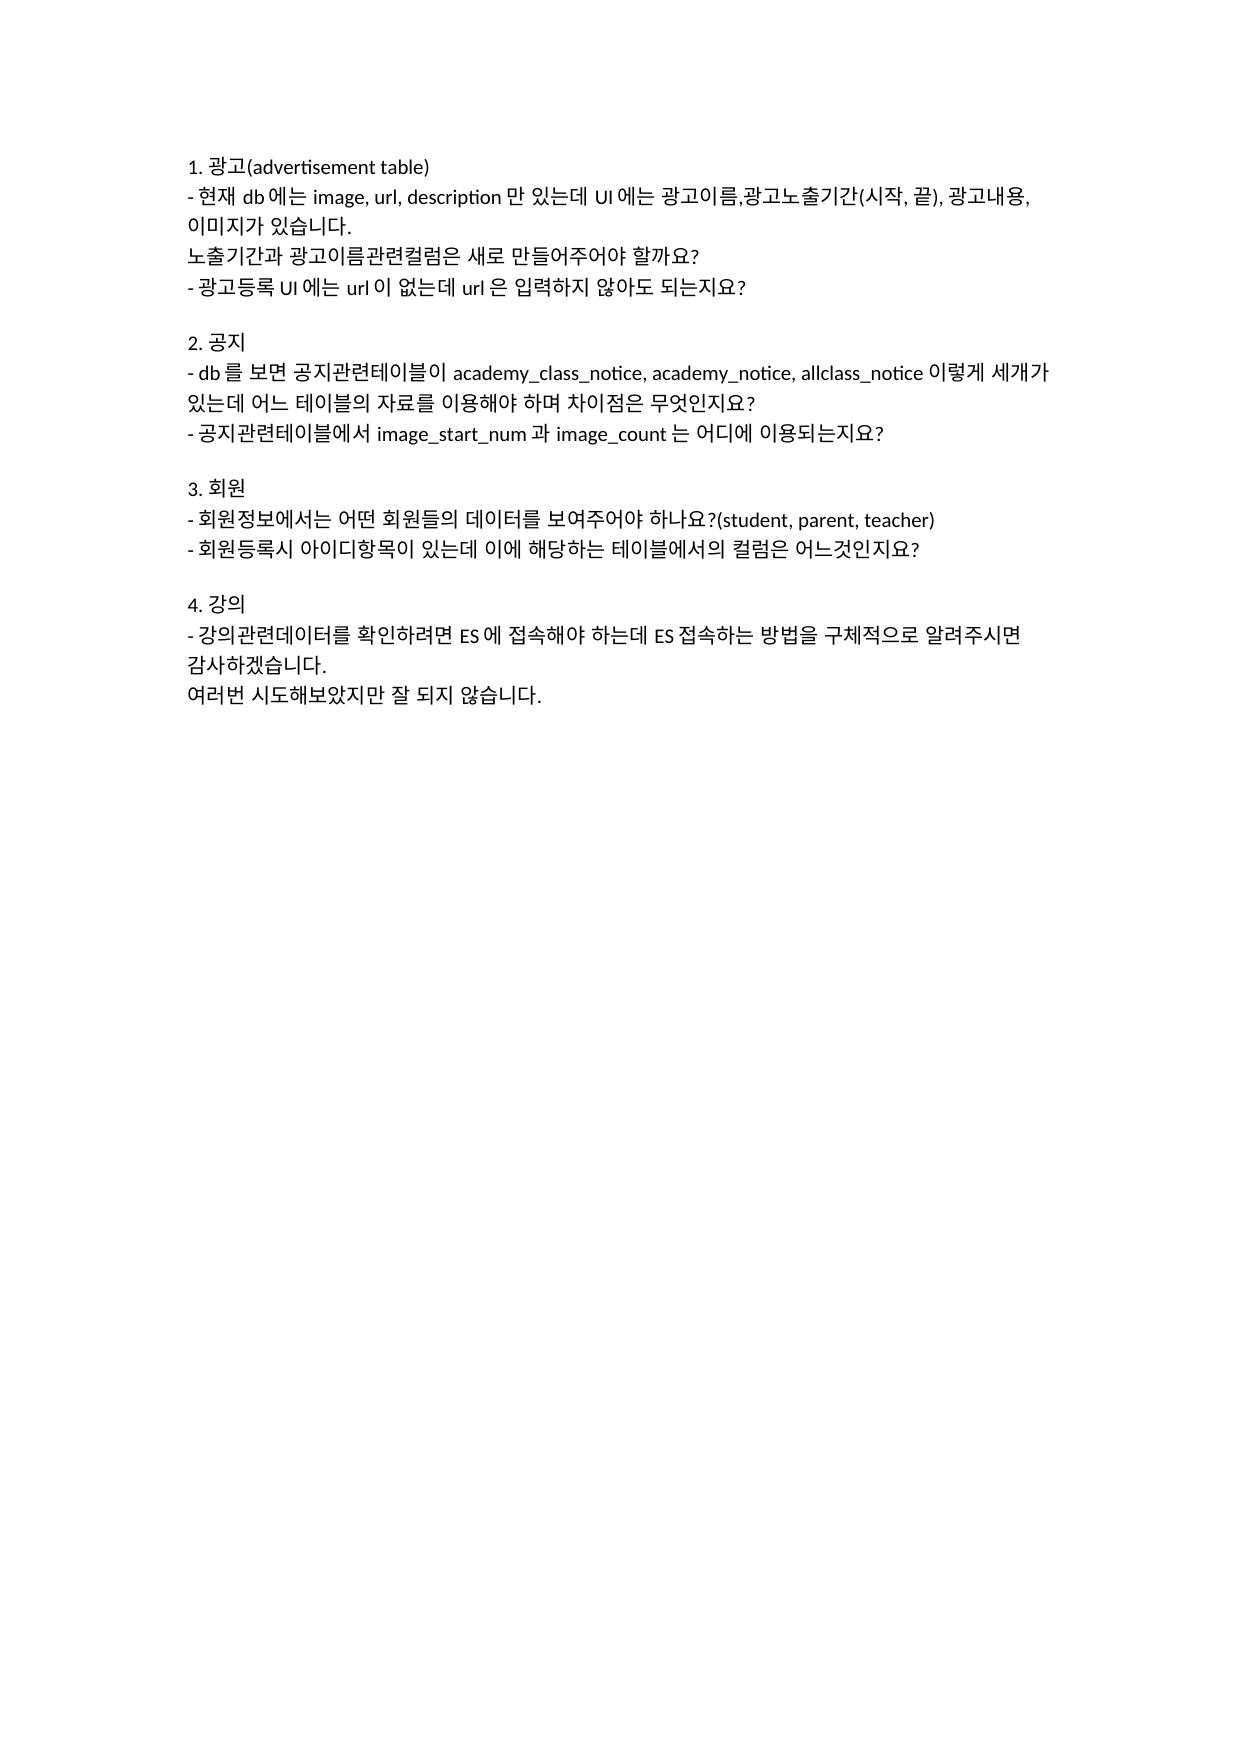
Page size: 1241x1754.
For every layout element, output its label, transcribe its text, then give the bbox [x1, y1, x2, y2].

text - 회원등록시 아이디항목이 있는데 이에 해당하는 테이블에서의 컬럼은 어느것인지요? [187, 533, 1053, 563]
text 노출기간과 광고이름관련컬럼은 새로 만들어주어야 할까요? [187, 241, 1053, 271]
list 강의 [187, 589, 1053, 619]
text - 강의관련데이터를 확인하려면 ES에 접속해야 하는데 ES접속하는 방법을 구체적으로 알려주시면 감사하겠습니다. 여러번 시도해보았지만 잘 되지 않습니다. [187, 619, 1053, 709]
text - 회원정보에서는 어떤 회원들의 데이터를 보여주어야 하나요?(student, parent, teacher) [187, 503, 1053, 533]
list 공지 [187, 326, 1053, 357]
text - db를 보면 공지관련테이블이 academy_class_notice, academy_notice, allclass_notice이렇게 세개가 있는데 어느 테이블의 자료를 이용해야 하며 차이점은 무엇인지요? [187, 357, 1053, 417]
text - 광고등록UI에는 url이 없는데 url은 입력하지 않아도 되는지요? [187, 271, 1053, 301]
list 회원 [187, 473, 1053, 503]
text - 현재 db에는 image, url, description만 있는데 UI에는 광고이름,광고노출기간(시작, 끝), 광고내용, 이미지가 있습니다. [187, 180, 1053, 241]
text - 공지관련테이블에서 image_start_num과 image_count는 어디에 이용되는지요? [187, 417, 1053, 447]
list 광고(advertisement table) [187, 150, 1053, 180]
